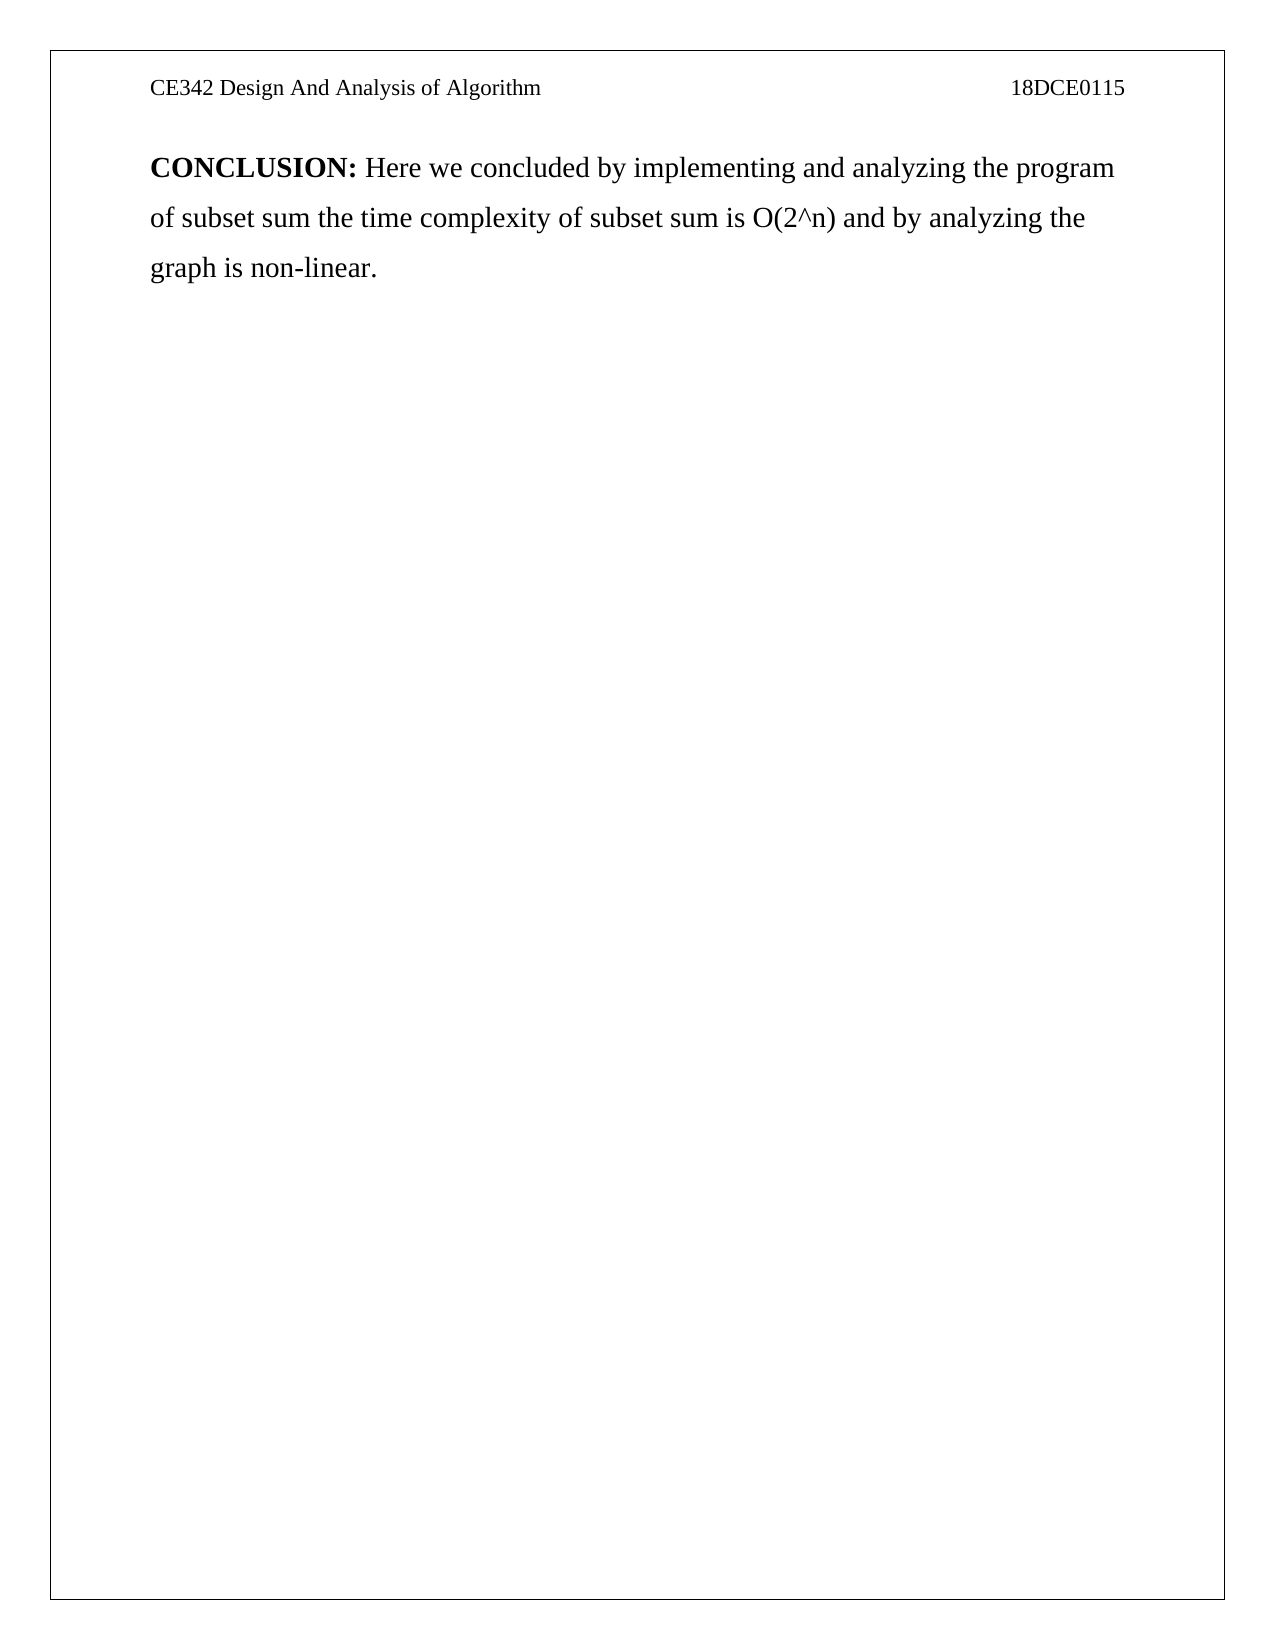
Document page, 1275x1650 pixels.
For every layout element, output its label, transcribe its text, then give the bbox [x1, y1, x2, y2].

text CONCLUSION: Here we concluded by implementing and analyzing the program of subset sum the time complexity of subset sum is O(2^n) and by analyzing the graph is non-linear. [150, 150, 1125, 284]
